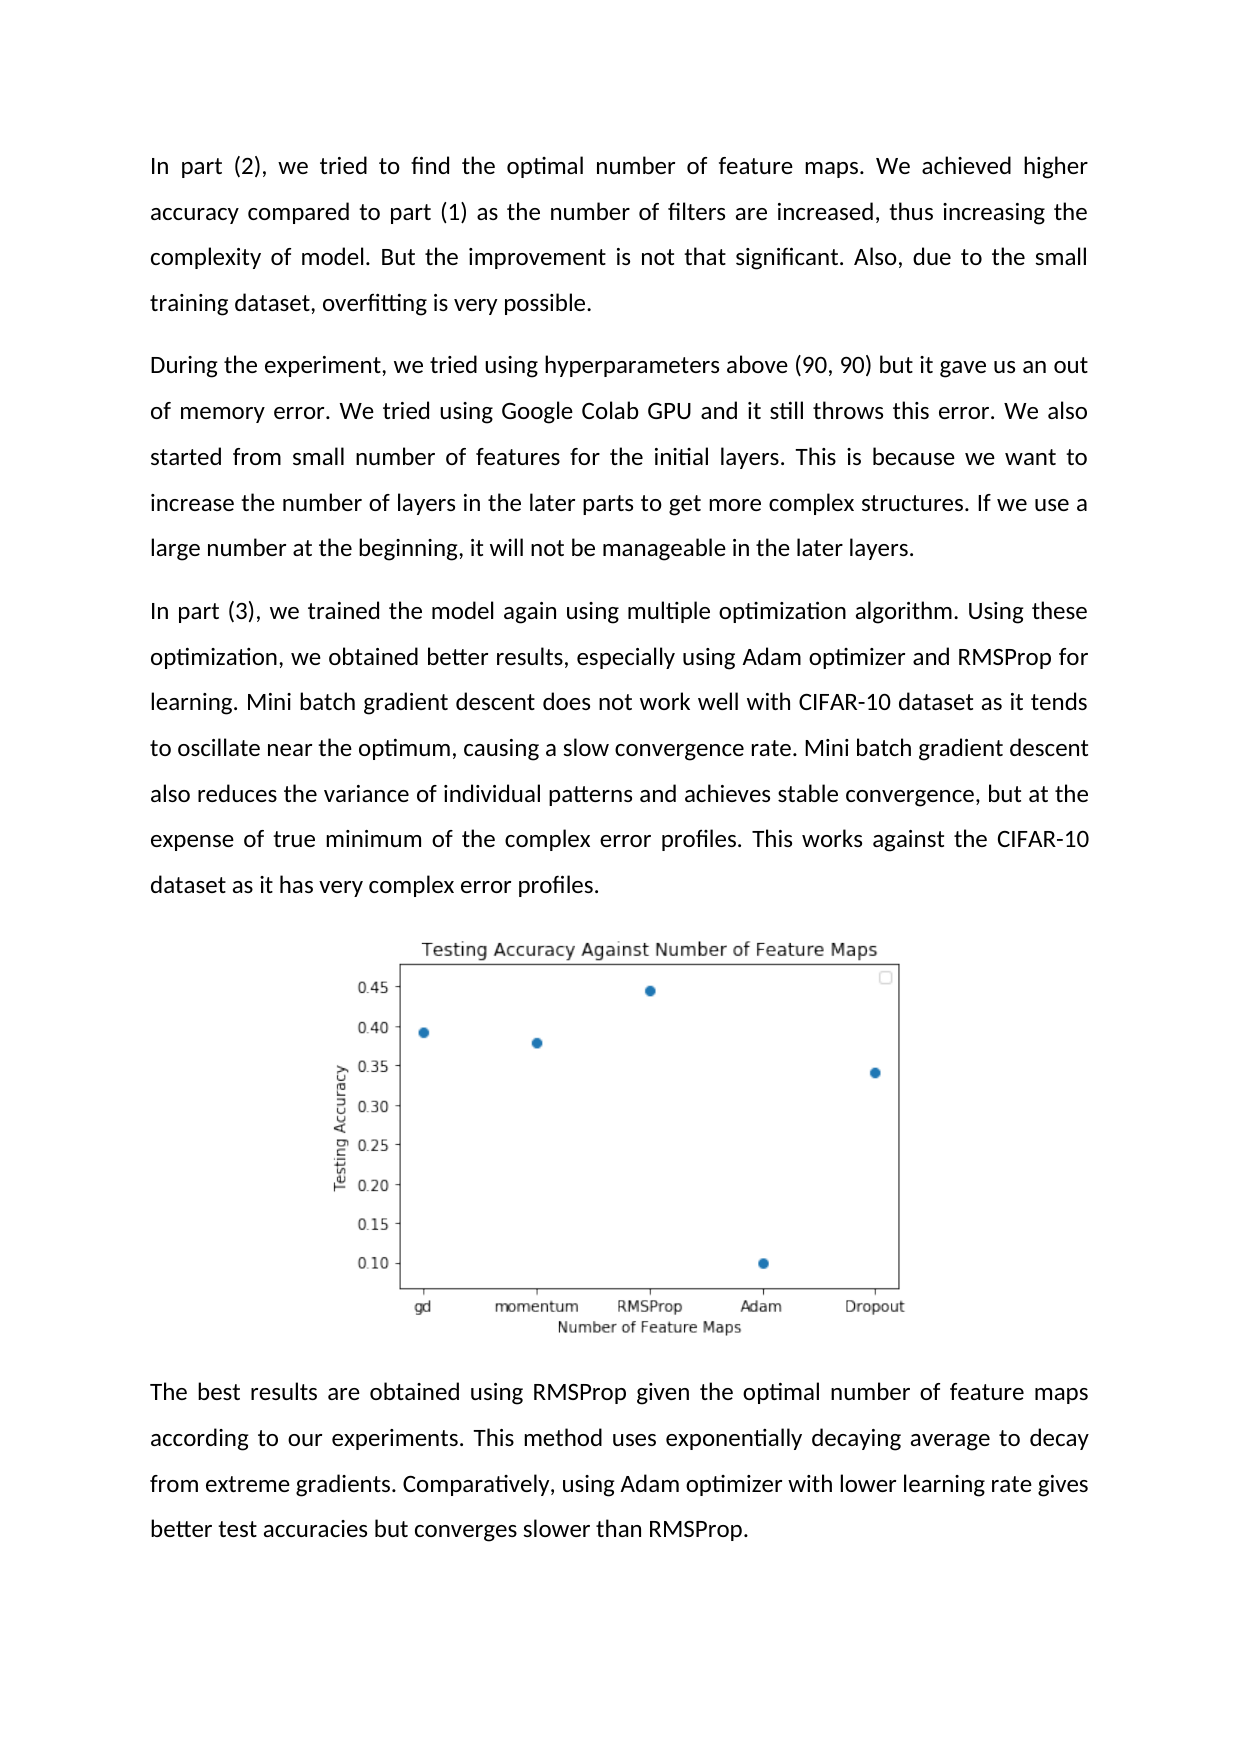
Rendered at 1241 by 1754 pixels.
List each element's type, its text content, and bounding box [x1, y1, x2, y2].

text During the experiment, we tried using hyperparameters above (90, 90) but it gave us an out of memory error. We tried using Google Colab GPU and it still throws this error. We also started from small number of features for the initial layers. This is because we want to increase the number of layers in the later parts to get more complex structures. If we use a large number at the beginning, it will not be manageable in the later layers. [150, 349, 1090, 563]
text In part (2), we tried to find the optimal number of feature maps. We achieved higher accuracy compared to part (1) as the number of filters are increased, thus increasing the complexity of model. But the improvement is not that significant. Also, due to the small training dataset, overfitting is very possible. [150, 150, 1090, 318]
text In part (3), we trained the model again using multiple optimization algorithm. Using these optimization, we obtained better results, especially using Adam optimizer and RMSProp for learning. Mini batch gradient descent does not work well with CIFAR-10 dataset as it tends to oscillate near the optimum, causing a slow convergence rate. Mini batch gradient descent also reduces the variance of individual patterns and achieves stable convergence, but at the expense of true minimum of the complex error profiles. This works against the CIFAR-10 dataset as it has very complex error profiles. [150, 595, 1090, 900]
text The best results are obtained using RMSProp given the optimal number of feature maps according to our experiments. This method uses exponentially decaying average to decay from extreme gradients. Comparatively, using Adam optimizer with lower learning rate gives better test accuracies but converges slower than RMSProp. [150, 1376, 1090, 1544]
picture [325, 931, 915, 1345]
